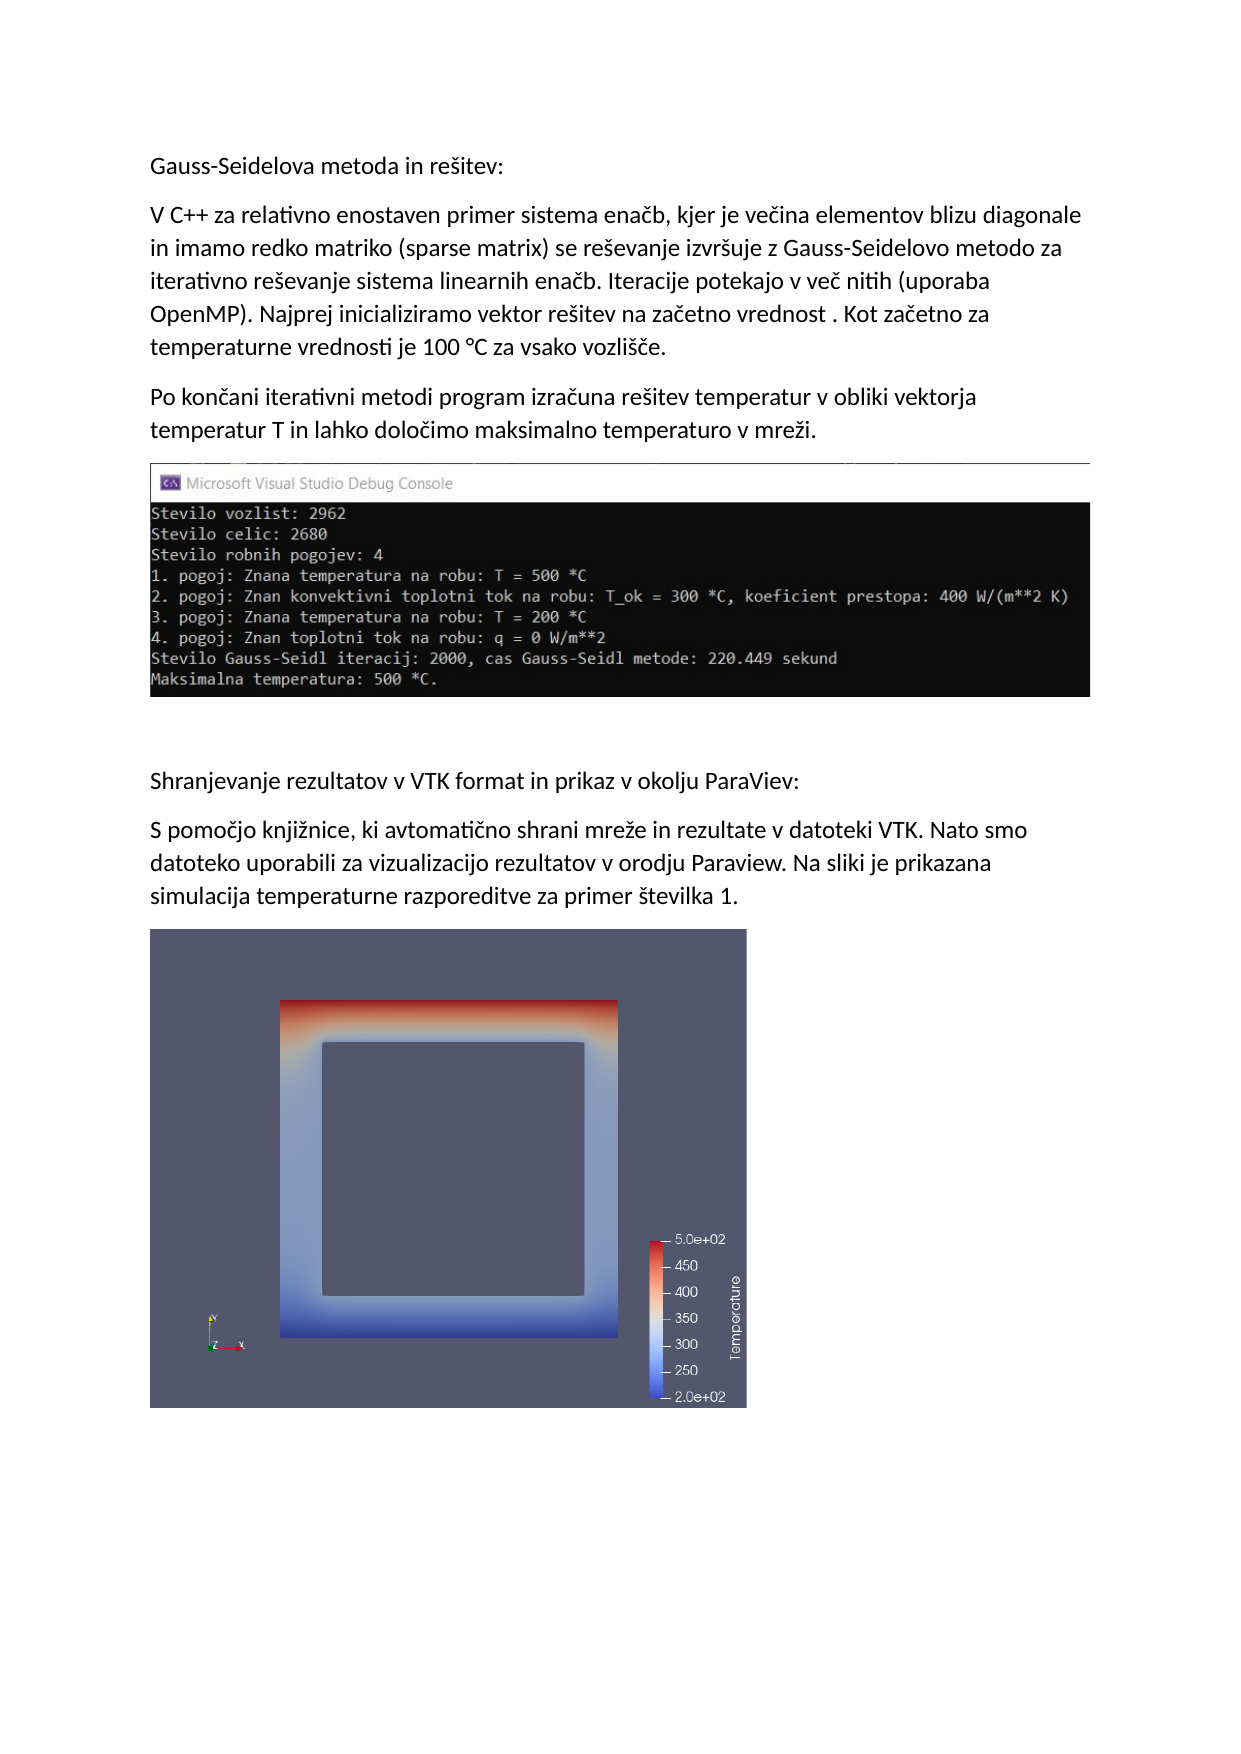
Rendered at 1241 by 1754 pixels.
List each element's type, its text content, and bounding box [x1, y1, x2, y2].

text Po končani iterativni metodi program izračuna rešitev temperatur v obliki vektorja temperatur T in lahko določimo maksimalno temperaturo v mreži. [150, 381, 1090, 444]
text Gauss-Seidelova metoda in rešitev: [150, 150, 1090, 181]
text V C++ za relativno enostaven primer sistema enačb, kjer je večina elementov blizu diagonale in imamo redko matriko (sparse matrix) se reševanje izvršuje z Gauss-Seidelovo metodo za iterativno reševanje sistema linearnih enačb. Iteracije potekajo v več nitih (uporaba OpenMP). Najprej inicializiramo vektor rešitev na začetno vrednost . Kot začetno za temperaturne vrednosti je 100 °C za vsako vozlišče. [150, 199, 1090, 362]
text Shranjevanje rezultatov v VTK format in prikaz v okolju ParaViev: [150, 765, 1090, 795]
picture [150, 463, 1091, 697]
picture [150, 929, 747, 1408]
text S pomočjo knjižnice, ki avtomatično shrani mreže in rezultate v datoteki VTK. Nato smo datoteko uporabili za vizualizacijo rezultatov v orodju Paraview. Na sliki je prikazana simulacija temperaturne razporeditve za primer številka 1. [150, 814, 1090, 911]
